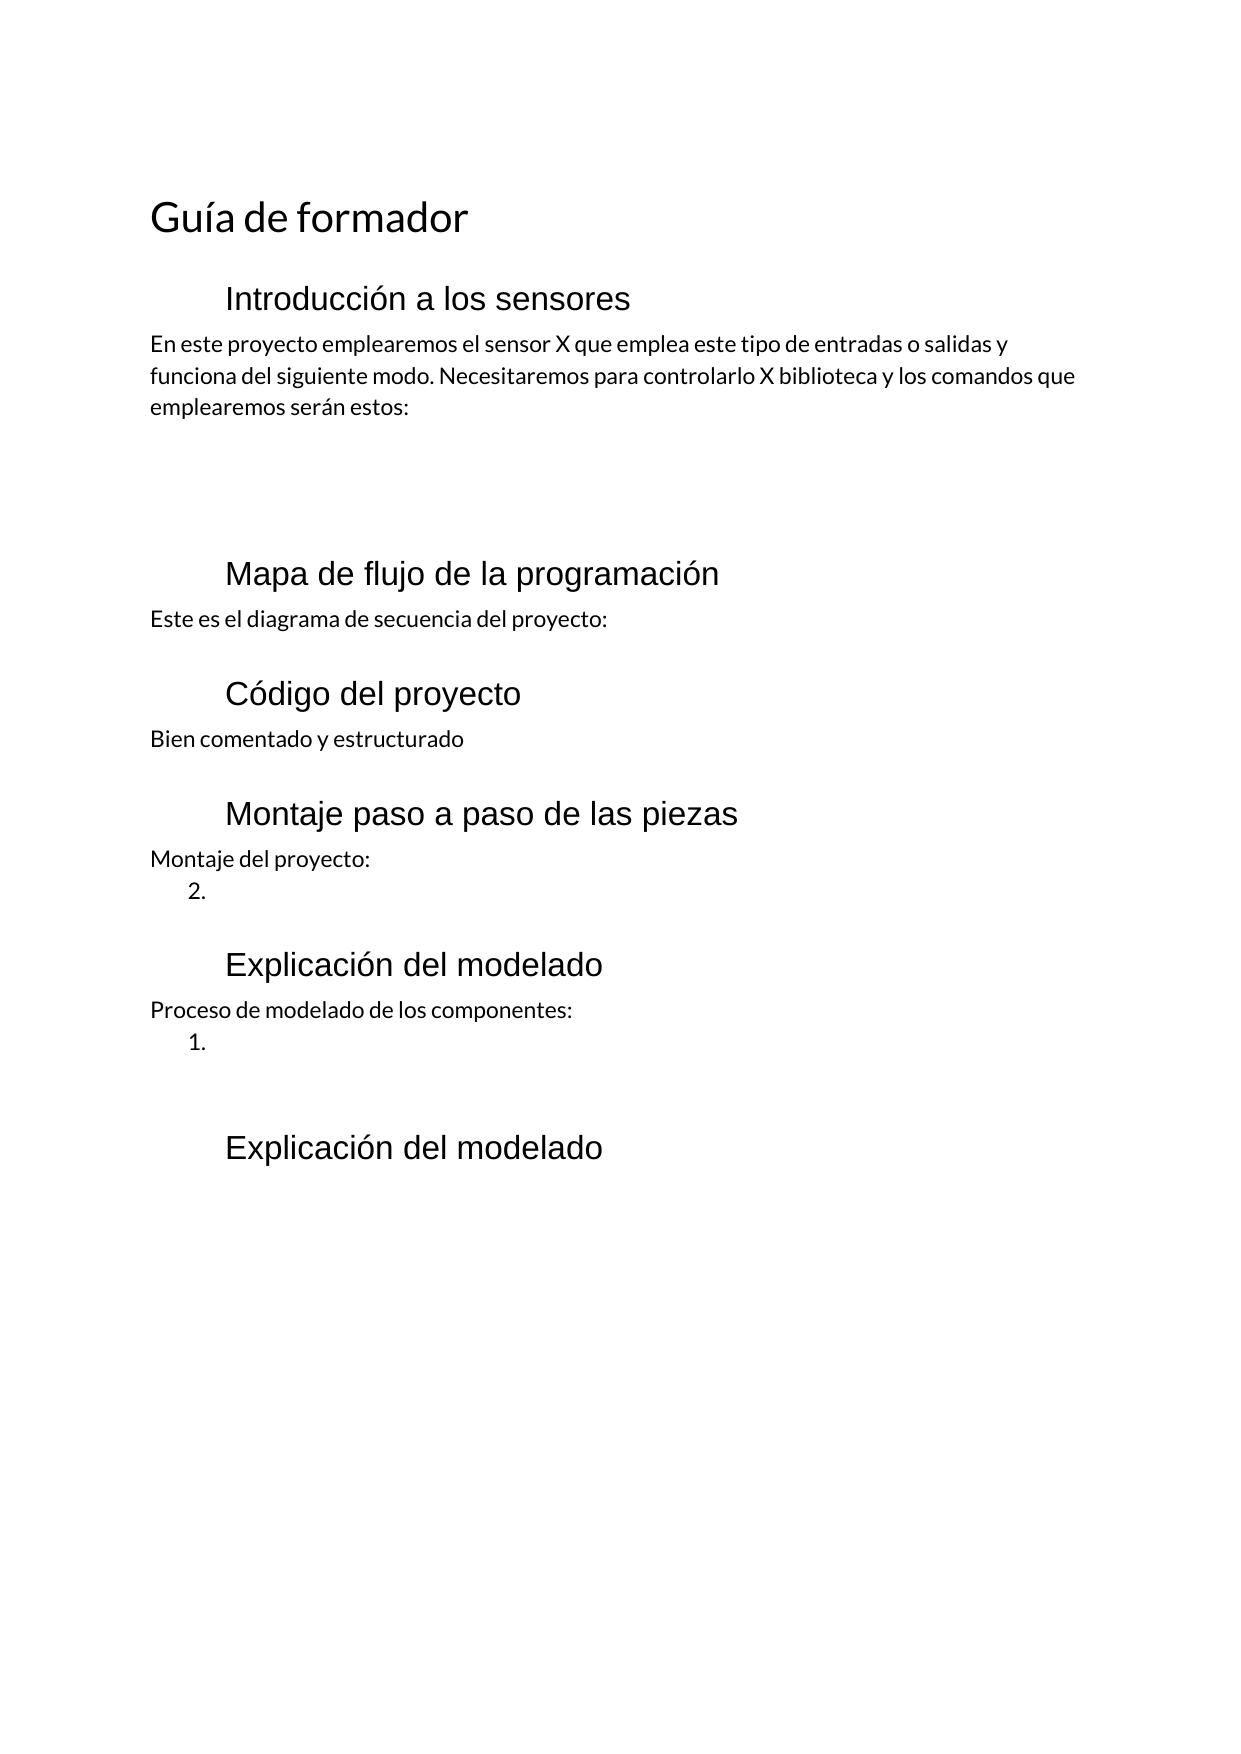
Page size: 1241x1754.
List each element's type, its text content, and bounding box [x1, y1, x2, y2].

text Este es el diagrama de secuencia del proyecto: [150, 605, 1090, 632]
subtitle Introducción a los sensores [225, 279, 1090, 318]
text Montaje del proyecto: [150, 845, 1090, 872]
text Bien comentado y estructurado [150, 725, 1090, 752]
subtitle Guía de formador [150, 192, 1090, 242]
text En este proyecto emplearemos el sensor X que emplea este tipo de entradas o salidas y funciona del siguiente modo. Necesitaremos para controlarlo X biblioteca y los comandos que emplearemos serán estos: [150, 330, 1090, 421]
text Proceso de modelado de los componentes: [150, 996, 1090, 1024]
subtitle Código del proyecto [225, 674, 1090, 712]
subtitle Explicación del modelado [225, 945, 1090, 984]
subtitle Mapa de flujo de la programación [225, 554, 1090, 592]
subtitle Explicación del modelado [150, 1128, 1090, 1167]
subtitle Montaje paso a paso de las piezas [225, 794, 1090, 832]
